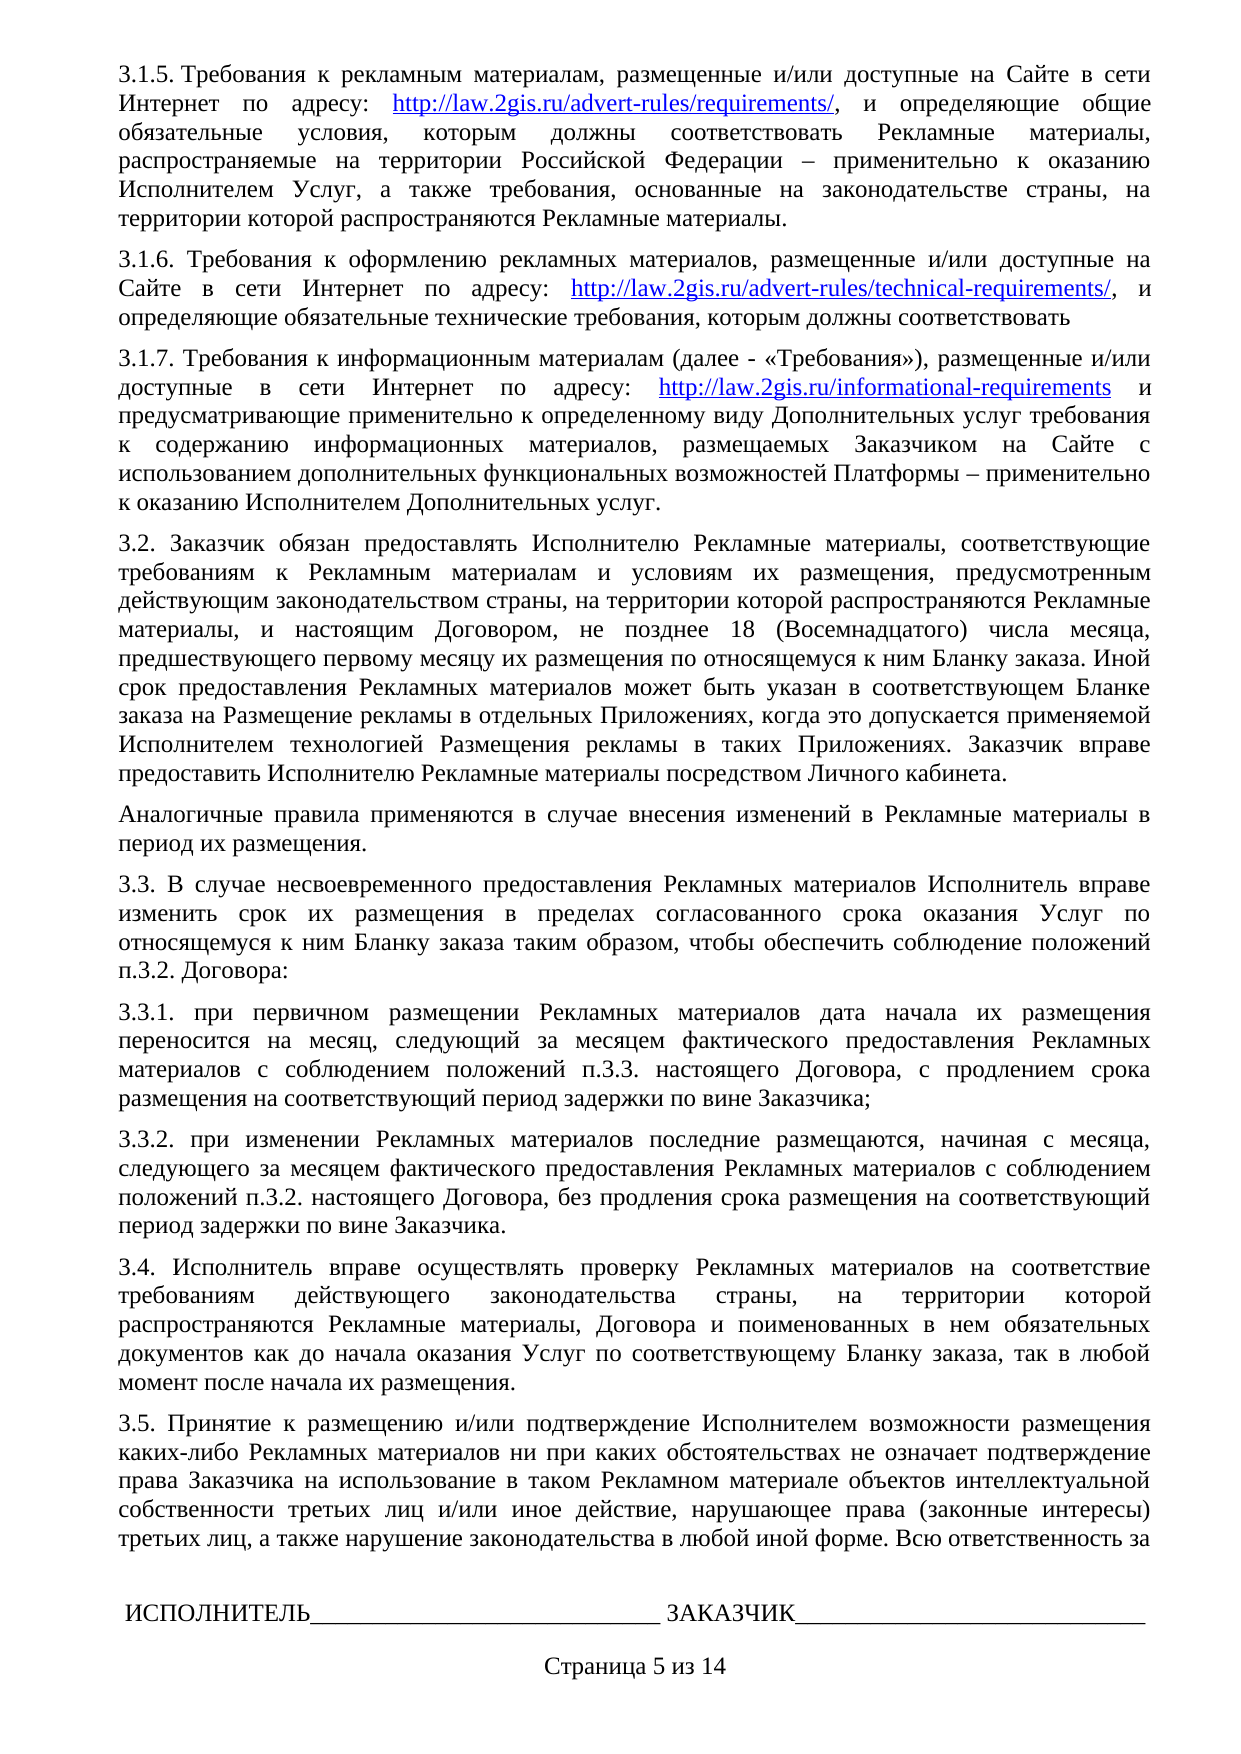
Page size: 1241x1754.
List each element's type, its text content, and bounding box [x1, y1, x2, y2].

text 3.1.7. Требования к информационным материалам (далее - «Требования»), размещенные и/или доступные в сети Интернет по адресу: http://law.2gis.ru/informational-requirements и предусматривающие применительно к определенному виду Дополнительных услуг требования к содержанию информационных материалов, размещаемых Заказчиком на Сайте с использованием дополнительных функциональных возможностей Платформы – применительно к оказанию Исполнителем Дополнительных услуг. [118, 343, 1152, 515]
text Аналогичные правила применяются в случае внесения изменений в Рекламные материалы в период их размещения. [118, 799, 1152, 857]
text 3.1.6. Требования к оформлению рекламных материалов, размещенные и/или доступные на Сайте в сети Интернет по адресу: http://law.2gis.ru/advert-rules/technical-requirements/, и определяющие обязательные технические требования, которым должны соответствовать [118, 244, 1152, 330]
text 3.4. Исполнитель вправе осуществлять проверку Рекламных материалов на соответствие требованиям действующего законодательства страны, на территории которой распространяются Рекламные материалы, Договора и поименованных в нем обязательных документов как до начала оказания Услуг по соответствующему Бланку заказа, так в любой момент после начала их размещения. [118, 1252, 1152, 1395]
text 3.3. В случае несвоевременного предоставления Рекламных материалов Исполнитель вправе изменить срок их размещения в пределах согласованного срока оказания Услуг по относящемуся к ним Бланку заказа таким образом, чтобы обеспечить соблюдение положений п.3.2. Договора: [118, 869, 1152, 984]
text 3.3.2. при изменении Рекламных материалов последние размещаются, начиная с месяца, следующего за месяцем фактического предоставления Рекламных материалов с соблюдением положений п.3.2. настоящего Договора, без продления срока размещения на соответствующий период задержки по вине Заказчика. [118, 1124, 1152, 1239]
text 3.2. Заказчик обязан предоставлять Исполнителю Рекламные материалы, соответствующие требованиям к Рекламным материалам и условиям их размещения, предусмотренным действующим законодательством страны, на территории которой распространяются Рекламные материалы, и настоящим Договором, не позднее 18 (Восемнадцатого) числа месяца, предшествующего первому месяцу их размещения по относящемуся к ним Бланку заказа. Иной срок предоставления Рекламных материалов может быть указан в соответствующем Бланке заказа на Размещение рекламы в отдельных Приложениях, когда это допускается применяемой Исполнителем технологией Размещения рекламы в таких Приложениях. Заказчик вправе предоставить Исполнителю Рекламные материалы посредством Личного кабинета. [118, 528, 1152, 787]
text 3.1.5. Требования к рекламным материалам, размещенные и/или доступные на Сайте в сети Интернет по адресу: http://law.2gis.ru/advert-rules/requirements/, и определяющие общие обязательные условия, которым должны соответствовать Рекламные материалы, распространяемые на территории Российской Федерации – применительно к оказанию Исполнителем Услуг, а также требования, основанные на законодательстве страны, на территории которой распространяются Рекламные материалы. [118, 59, 1152, 232]
text 3.3.1. при первичном размещении Рекламных материалов дата начала их размещения переносится на месяц, следующий за месяцем фактического предоставления Рекламных материалов с соблюдением положений п.3.3. настоящего Договора, с продлением срока размещения на соответствующий период задержки по вине Заказчика; [118, 997, 1152, 1112]
